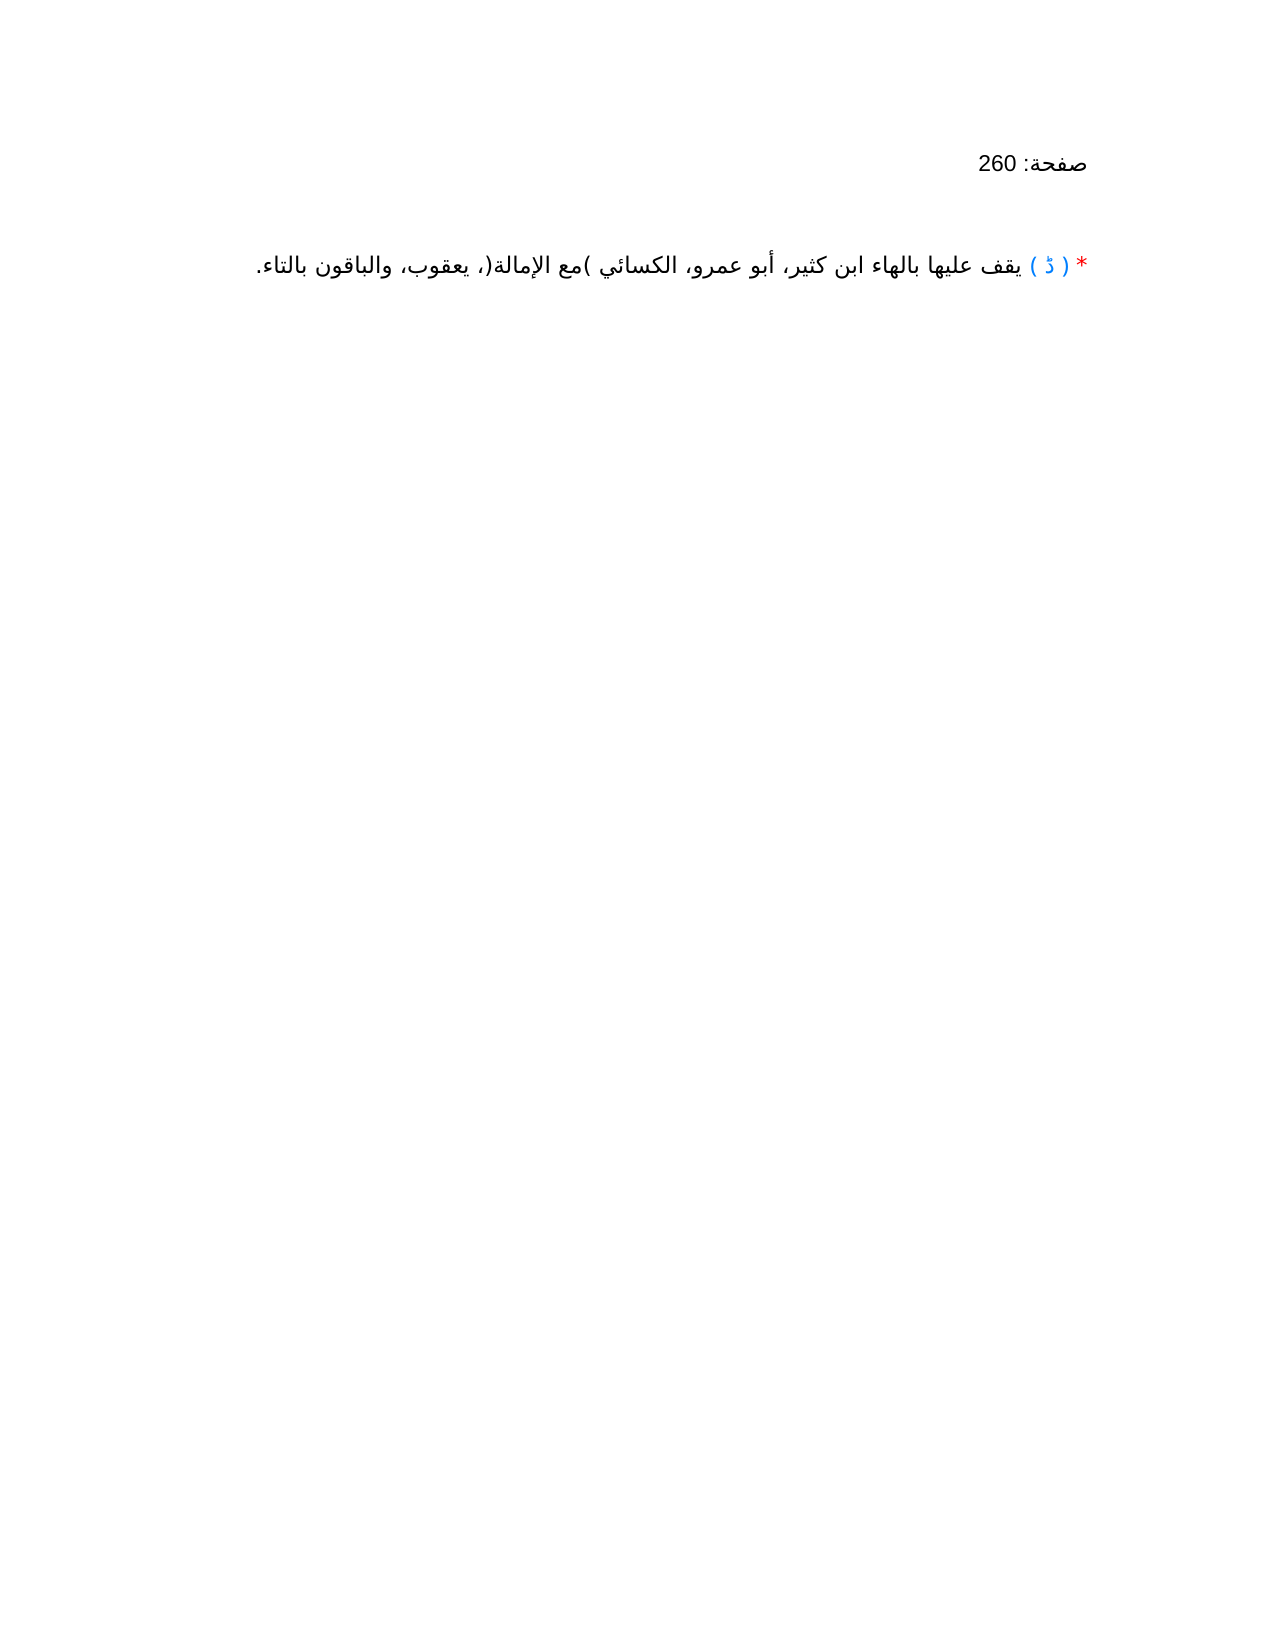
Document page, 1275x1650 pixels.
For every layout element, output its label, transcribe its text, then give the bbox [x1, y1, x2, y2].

text * ﴿ ﮈ ﴾ يقف عليها بالهاء ابن كثير، أبو عمرو، الكسائي )مع الإمالة(، يعقوب، والباقون بالتاء. [187, 252, 1087, 279]
text صفحة: 260 [187, 150, 1087, 176]
